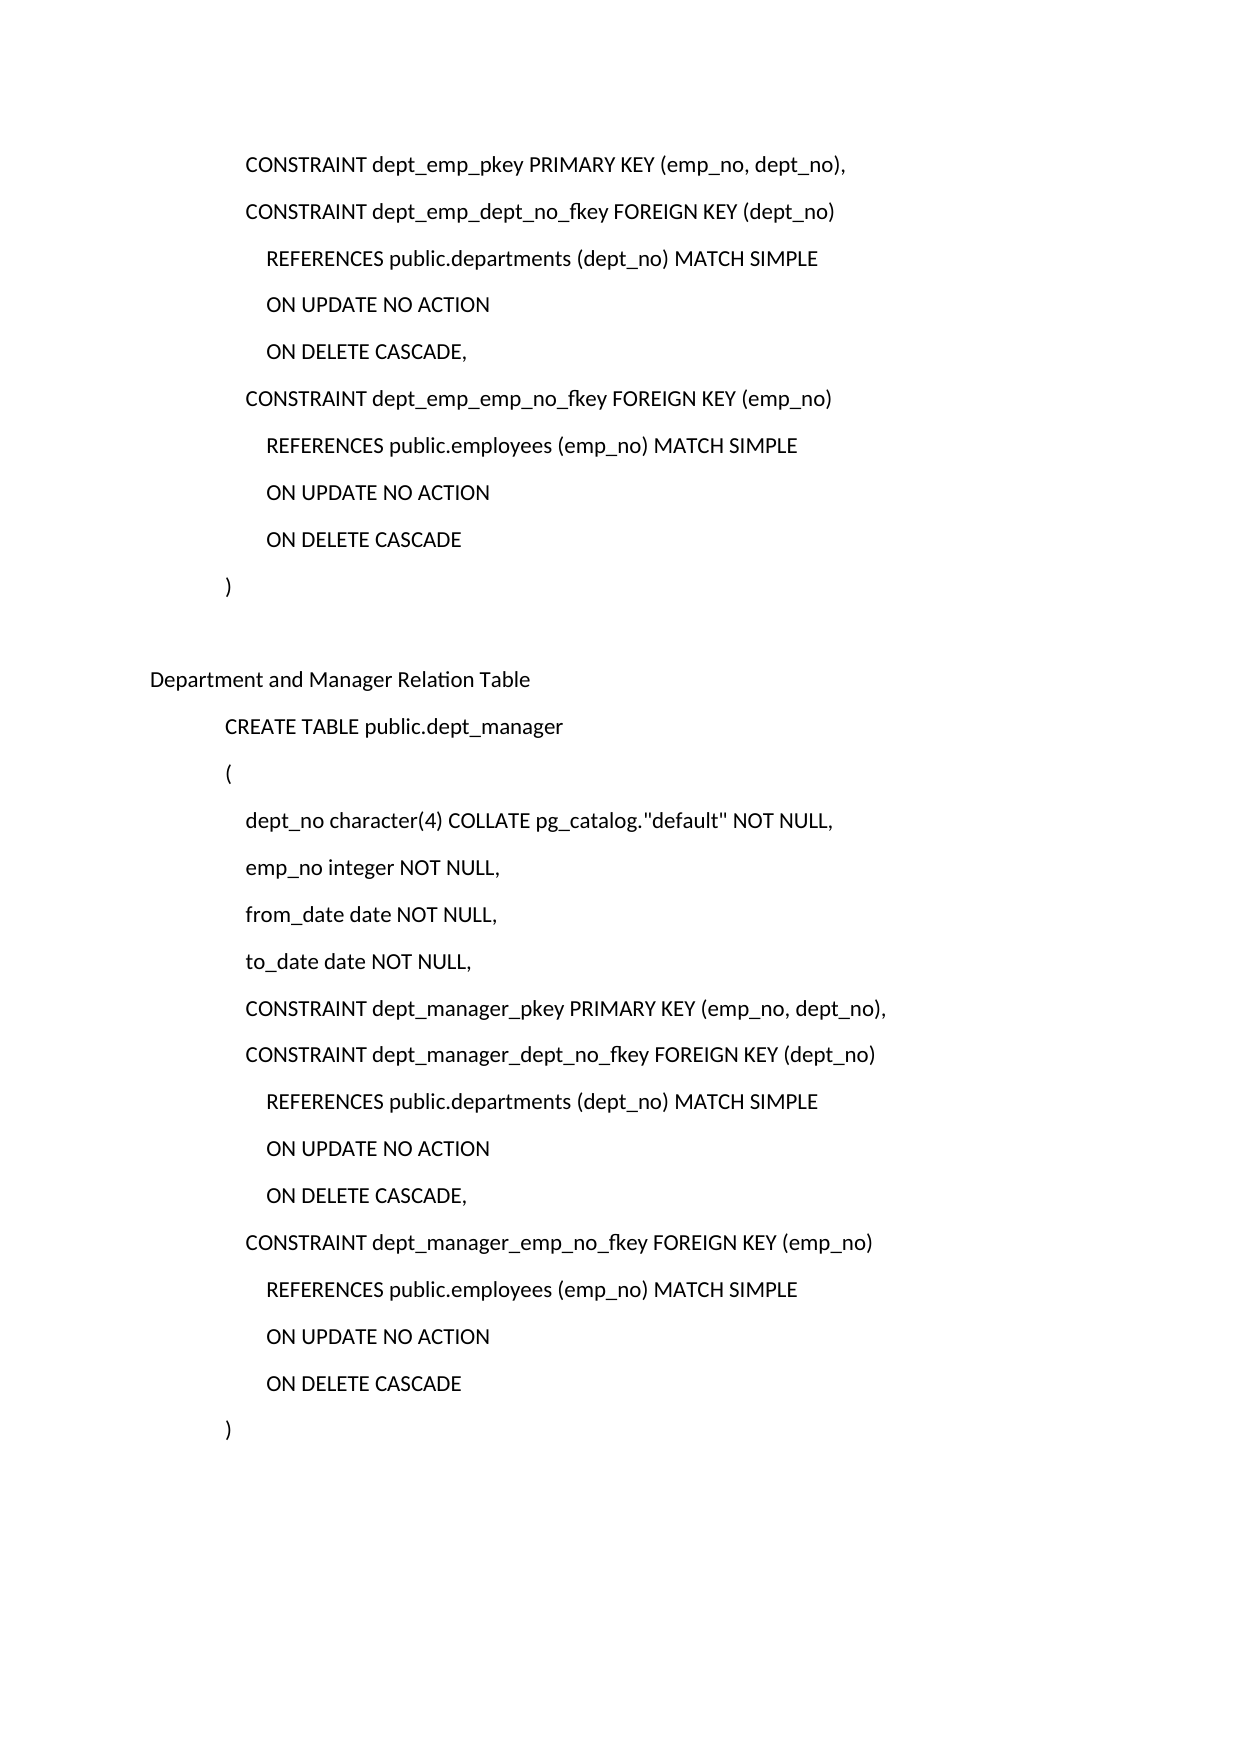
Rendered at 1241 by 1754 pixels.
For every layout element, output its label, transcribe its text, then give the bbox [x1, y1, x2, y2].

text Department and Manager Relation Table [150, 666, 1090, 694]
text CONSTRAINT dept_manager_dept_no_fkey FOREIGN KEY (dept_no) [225, 1041, 1090, 1069]
text ON DELETE CASCADE [225, 1369, 1090, 1397]
text CONSTRAINT dept_emp_emp_no_fkey FOREIGN KEY (emp_no) [225, 384, 1090, 412]
text CONSTRAINT dept_emp_pkey PRIMARY KEY (emp_no, dept_no), [225, 150, 1090, 178]
text ON UPDATE NO ACTION [225, 291, 1090, 319]
text to_date date NOT NULL, [225, 947, 1090, 975]
text ON UPDATE NO ACTION [225, 1134, 1090, 1162]
text ON DELETE CASCADE, [225, 1181, 1090, 1209]
text emp_no integer NOT NULL, [225, 853, 1090, 881]
text REFERENCES public.employees (emp_no) MATCH SIMPLE [225, 431, 1090, 459]
text REFERENCES public.employees (emp_no) MATCH SIMPLE [225, 1275, 1090, 1303]
text ON UPDATE NO ACTION [225, 1322, 1090, 1350]
text ( [225, 759, 1090, 787]
text ) [225, 1416, 1090, 1444]
text from_date date NOT NULL, [225, 900, 1090, 928]
text CONSTRAINT dept_emp_dept_no_fkey FOREIGN KEY (dept_no) [225, 197, 1090, 225]
text ON UPDATE NO ACTION [225, 478, 1090, 506]
text REFERENCES public.departments (dept_no) MATCH SIMPLE [225, 1087, 1090, 1116]
text ON DELETE CASCADE [225, 525, 1090, 553]
text dept_no character(4) COLLATE pg_catalog."default" NOT NULL, [225, 806, 1090, 834]
text CONSTRAINT dept_manager_pkey PRIMARY KEY (emp_no, dept_no), [225, 994, 1090, 1022]
text CONSTRAINT dept_manager_emp_no_fkey FOREIGN KEY (emp_no) [225, 1228, 1090, 1256]
text CREATE TABLE public.dept_manager [225, 712, 1090, 741]
text REFERENCES public.departments (dept_no) MATCH SIMPLE [225, 244, 1090, 272]
text ON DELETE CASCADE, [225, 337, 1090, 366]
text ) [225, 572, 1090, 600]
